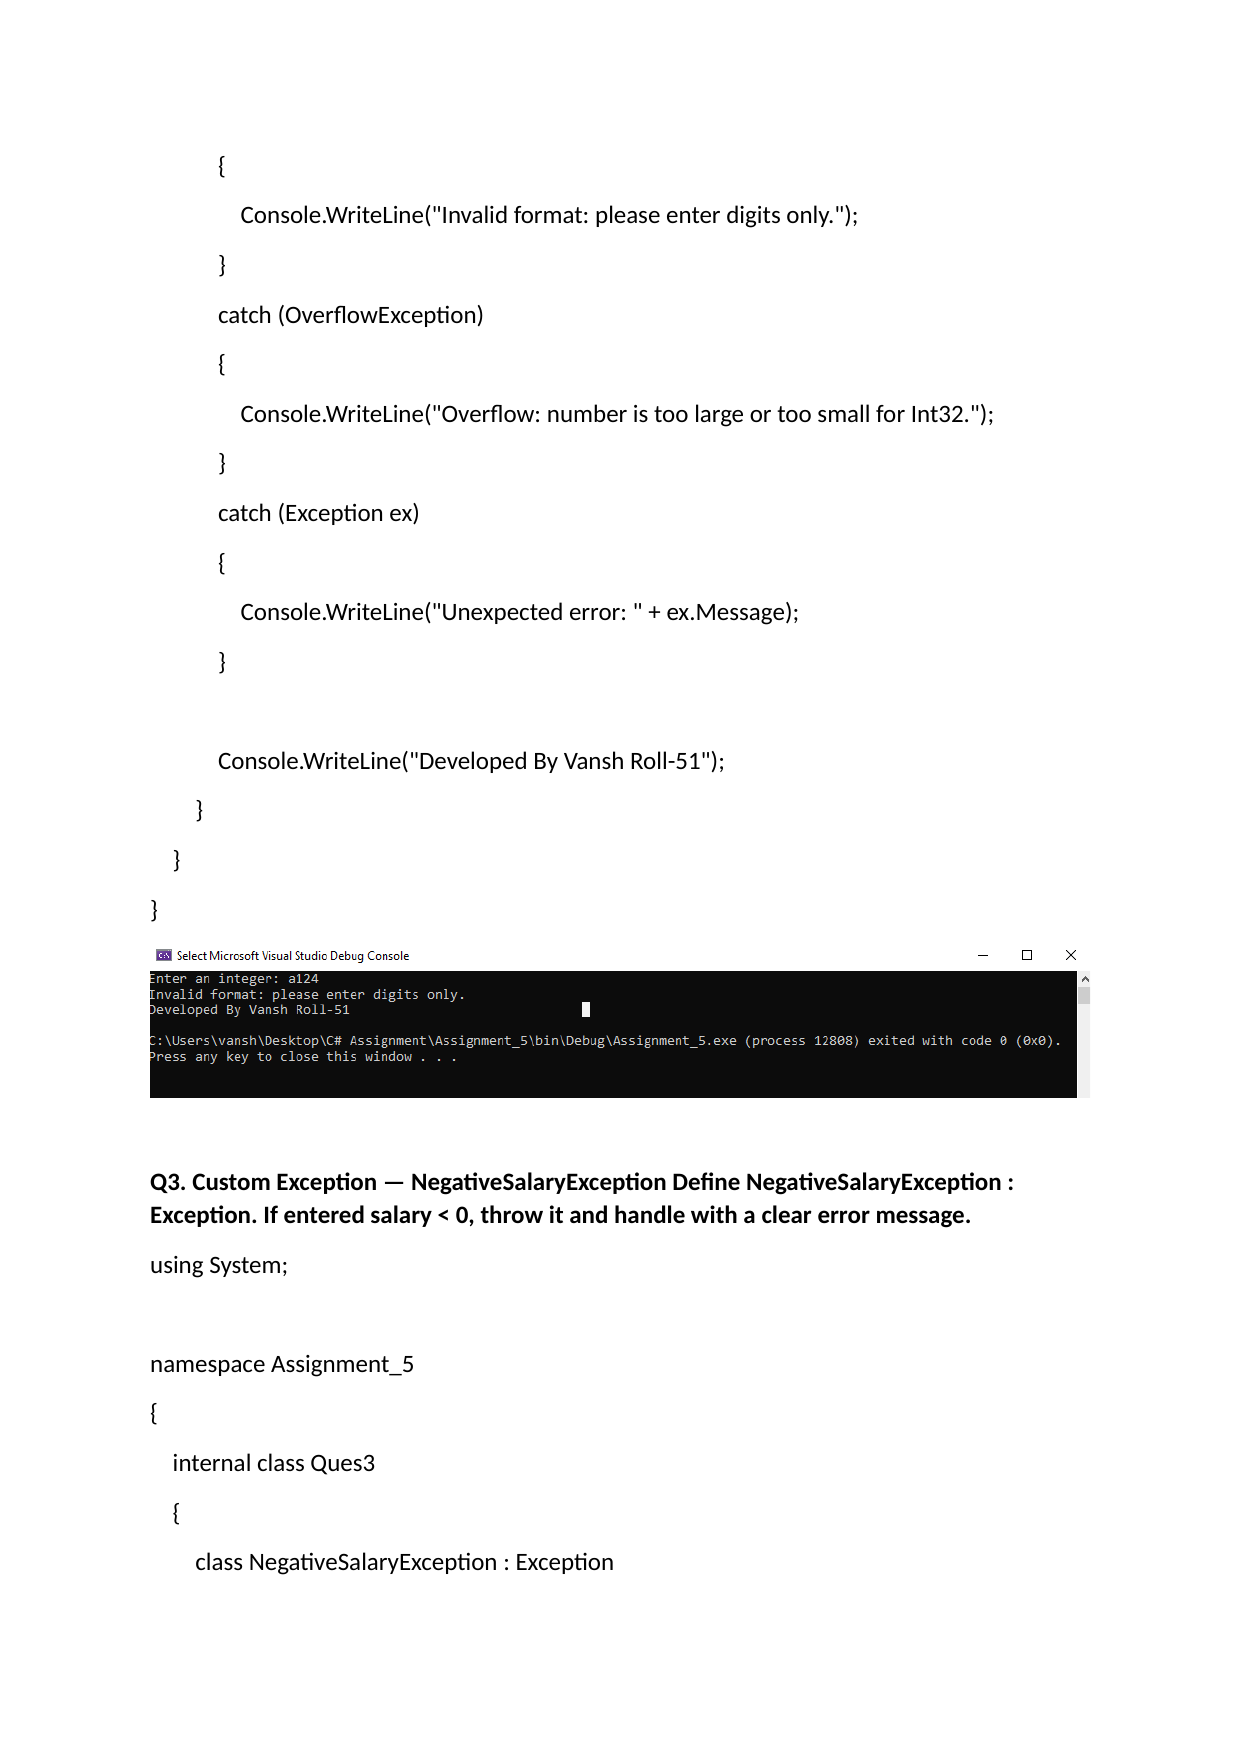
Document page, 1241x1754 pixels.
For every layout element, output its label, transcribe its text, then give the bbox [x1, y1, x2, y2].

text Console.WriteLine("Invalid format: please enter digits only."); [150, 199, 1090, 230]
text { [150, 547, 1090, 577]
text { [150, 348, 1090, 379]
text { [150, 1497, 1090, 1527]
text } [150, 794, 1090, 825]
text } [150, 646, 1090, 676]
text Console.WriteLine("Unexpected error: " + ex.Message); [150, 596, 1090, 627]
text catch (Exception ex) [150, 497, 1090, 528]
text } [150, 447, 1090, 478]
text internal class Ques3 [150, 1447, 1090, 1478]
text Q3. Custom Exception — NegativeSalaryException Define NegativeSalaryException : Exception. If entered salary < 0, throw it and handle with a clear error message. [150, 1166, 1090, 1230]
text Console.WriteLine("Developed By Vansh Roll-51"); [150, 745, 1090, 776]
text } [150, 249, 1090, 280]
text using System; [150, 1249, 1090, 1279]
text } [150, 844, 1090, 875]
text } [150, 894, 1090, 924]
text { [150, 150, 1090, 181]
text catch (OverflowException) [150, 299, 1090, 329]
text class NegativeSalaryException : Exception [150, 1546, 1090, 1577]
text { [150, 1398, 1090, 1428]
text Console.WriteLine("Overflow: number is too large or too small for Int32."); [150, 398, 1090, 428]
text namespace Assignment_5 [150, 1348, 1090, 1378]
picture [150, 943, 1091, 1098]
